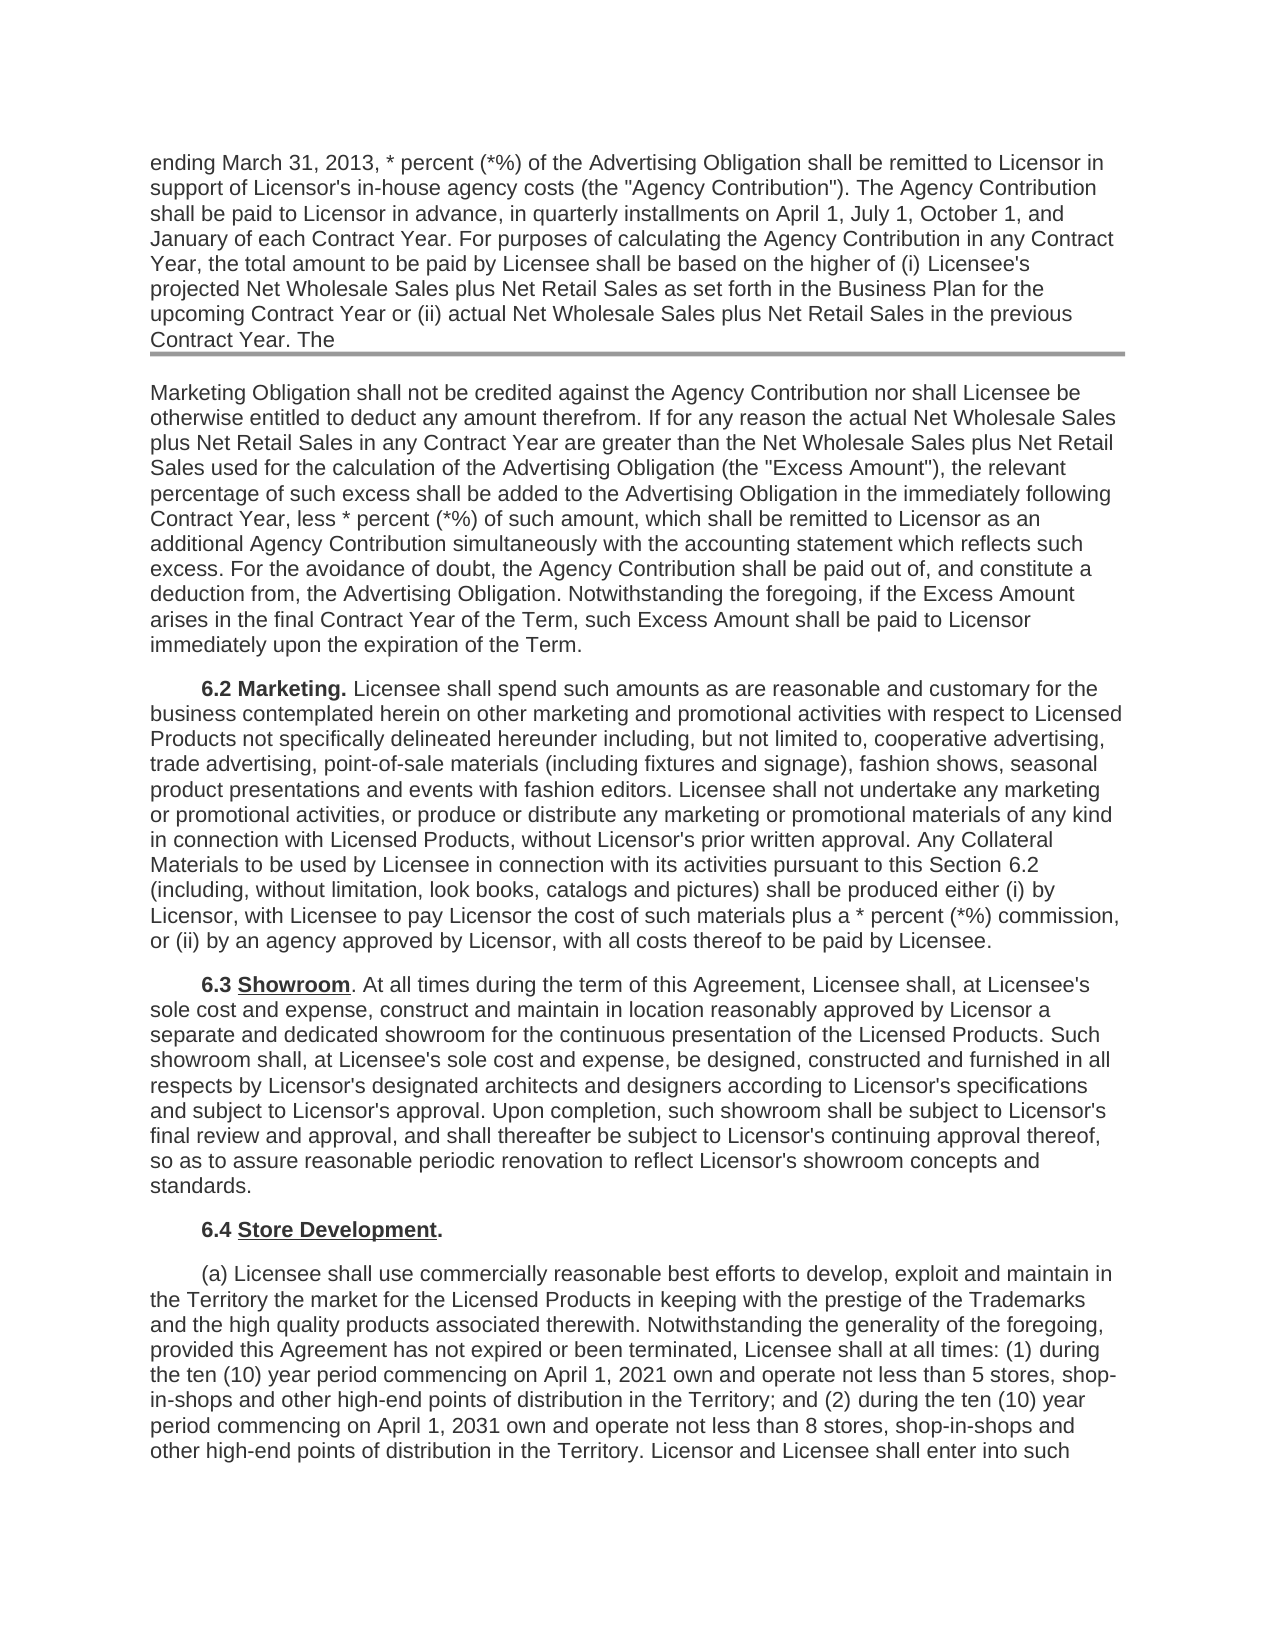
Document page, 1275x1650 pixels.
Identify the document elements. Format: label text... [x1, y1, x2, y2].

text 6.3 Showroom. At all times during the term of this Agreement, Licensee shall, at Licensee's sole cost and expense, construct and maintain in location reasonably approved by Licensor a separate and dedicated showroom for the continuous presentation of the Licensed Products. Such showroom shall, at Licensee's sole cost and expense, be designed, constructed and furnished in all respects by Licensor's designated architects and designers according to Licensor's specifications and subject to Licensor's approval. Upon completion, such showroom shall be subject to Licensor's final review and approval, and shall thereafter be subject to Licensor's continuing approval thereof, so as to assure reasonable periodic renovation to reflect Licensor's showroom concepts and standards. [150, 972, 1125, 1199]
text 6.2 Marketing. Licensee shall spend such amounts as are reasonable and customary for the business contemplated herein on other marketing and promotional activities with respect to Licensed Products not specifically delineated hereunder including, but not limited to, cooperative advertising, trade advertising, point-of-sale materials (including fixtures and signage), fashion shows, seasonal product presentations and events with fashion editors. Licensee shall not undertake any marketing or promotional activities, or produce or distribute any marketing or promotional materials of any kind in connection with Licensed Products, without Licensor's prior written approval. Any Collateral Materials to be used by Licensee in connection with its activities pursuant to this Section 6.2 (including, without limitation, look books, catalogs and pictures) shall be produced either (i) by Licensor, with Licensee to pay Licensor the cost of such materials plus a * percent (*%) commission, or (ii) by an agency approved by Licensor, with all costs thereof to be paid by Licensee. [150, 676, 1125, 953]
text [150, 1261, 1125, 1463]
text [150, 150, 1125, 351]
text 6.4 Store Development. [150, 1217, 1125, 1243]
text Marketing Obligation shall not be credited against the Agency Contribution nor shall Licensee be otherwise entitled to deduct any amount therefrom. If for any reason the actual Net Wholesale Sales plus Net Retail Sales in any Contract Year are greater than the Net Wholesale Sales plus Net Retail Sales used for the calculation of the Advertising Obligation (the "Excess Amount"), the relevant percentage of such excess shall be added to the Advertising Obligation in the immediately following Contract Year, less * percent (*%) of such amount, which shall be remitted to Licensor as an additional Agency Contribution simultaneously with the accounting statement which reflects such excess. For the avoidance of doubt, the Agency Contribution shall be paid out of, and constitute a deduction from, the Advertising Obligation. Notwithstanding the foregoing, if the Excess Amount arises in the final Contract Year of the Term, such Excess Amount shall be paid to Licensor immediately upon the expiration of the Term. [150, 380, 1125, 657]
